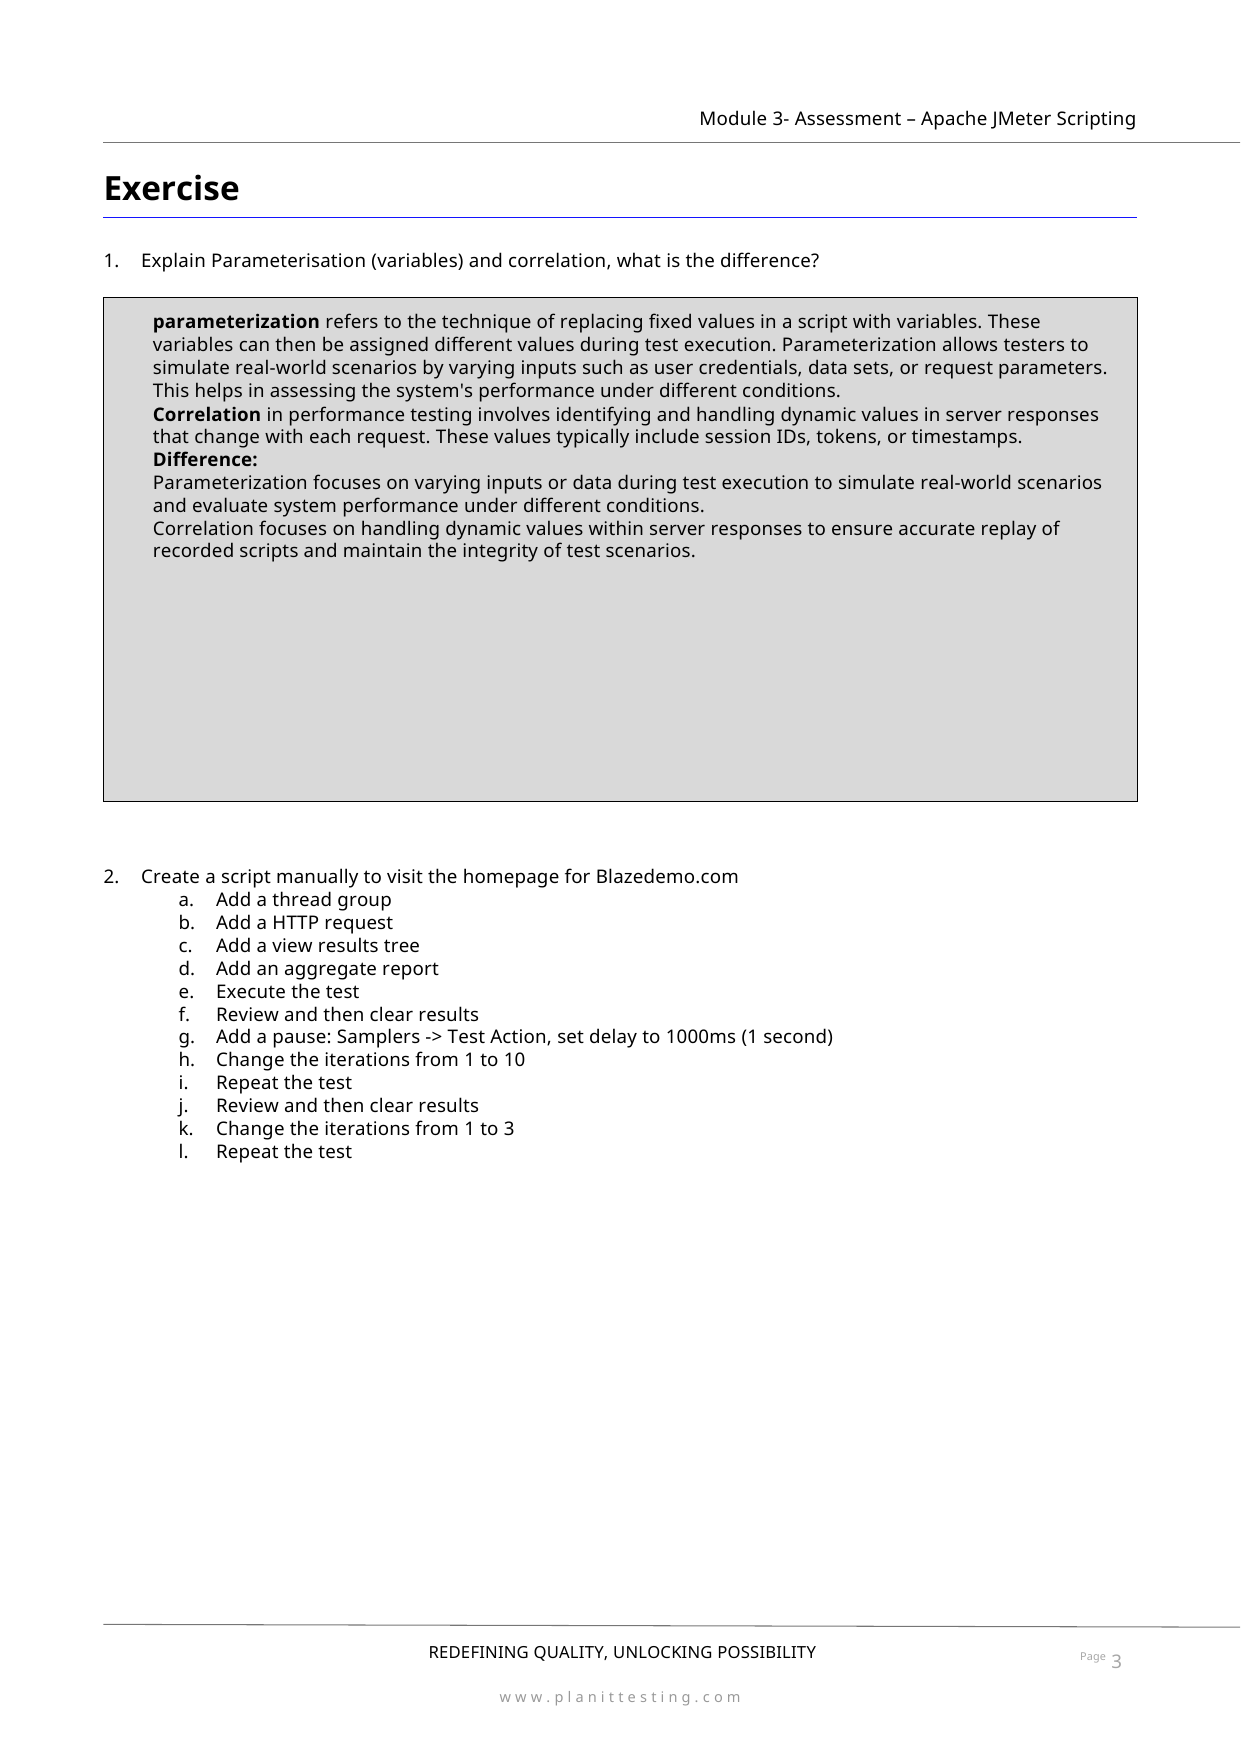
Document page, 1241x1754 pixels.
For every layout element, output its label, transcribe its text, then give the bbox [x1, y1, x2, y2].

list Add a HTTP request [178, 911, 1137, 934]
list Repeat the test [178, 1140, 1137, 1163]
list Review and then clear results [178, 1003, 1137, 1026]
list Explain Parameterisation (variables) and correlation, what is the difference? [103, 249, 1137, 272]
list Add a pause: Samplers -> Test Action, set delay to 1000ms (1 second) [178, 1026, 1137, 1048]
subtitle Exercise [103, 168, 1137, 217]
table_header parameterization refers to the technique of replacing fixed values in a script with variables. These variables can then be assigned different values during test execution. Parameterization allows testers to simulate real-world scenarios by varying inputs such as user credentials, data sets, or request parameters. This helps in assessing the system's performance under different conditions. Correlation in performance testing involves identifying and handling dynamic values in server responses that change with each request. These values typically include session IDs, tokens, or timestamps. Difference: Parameterization focuses on varying inputs or data during test execution to simulate real-world scenarios and evaluate system performance under different conditions. Correlation focuses on handling dynamic values within server responses to ensure accurate replay of recorded scripts and maintain the integrity of test scenarios. [104, 298, 1137, 801]
list Add a view results tree [178, 934, 1137, 957]
list Change the iterations from 1 to 3 [178, 1117, 1137, 1140]
list Add a thread group [178, 888, 1137, 911]
list Create a script manually to visit the homepage for Blazedemo.com [103, 865, 1137, 888]
list Review and then clear results [178, 1094, 1137, 1117]
list Change the iterations from 1 to 10 [178, 1048, 1137, 1071]
list Add an aggregate report [178, 957, 1137, 980]
list Repeat the test [178, 1071, 1137, 1094]
list Execute the test [178, 980, 1137, 1003]
